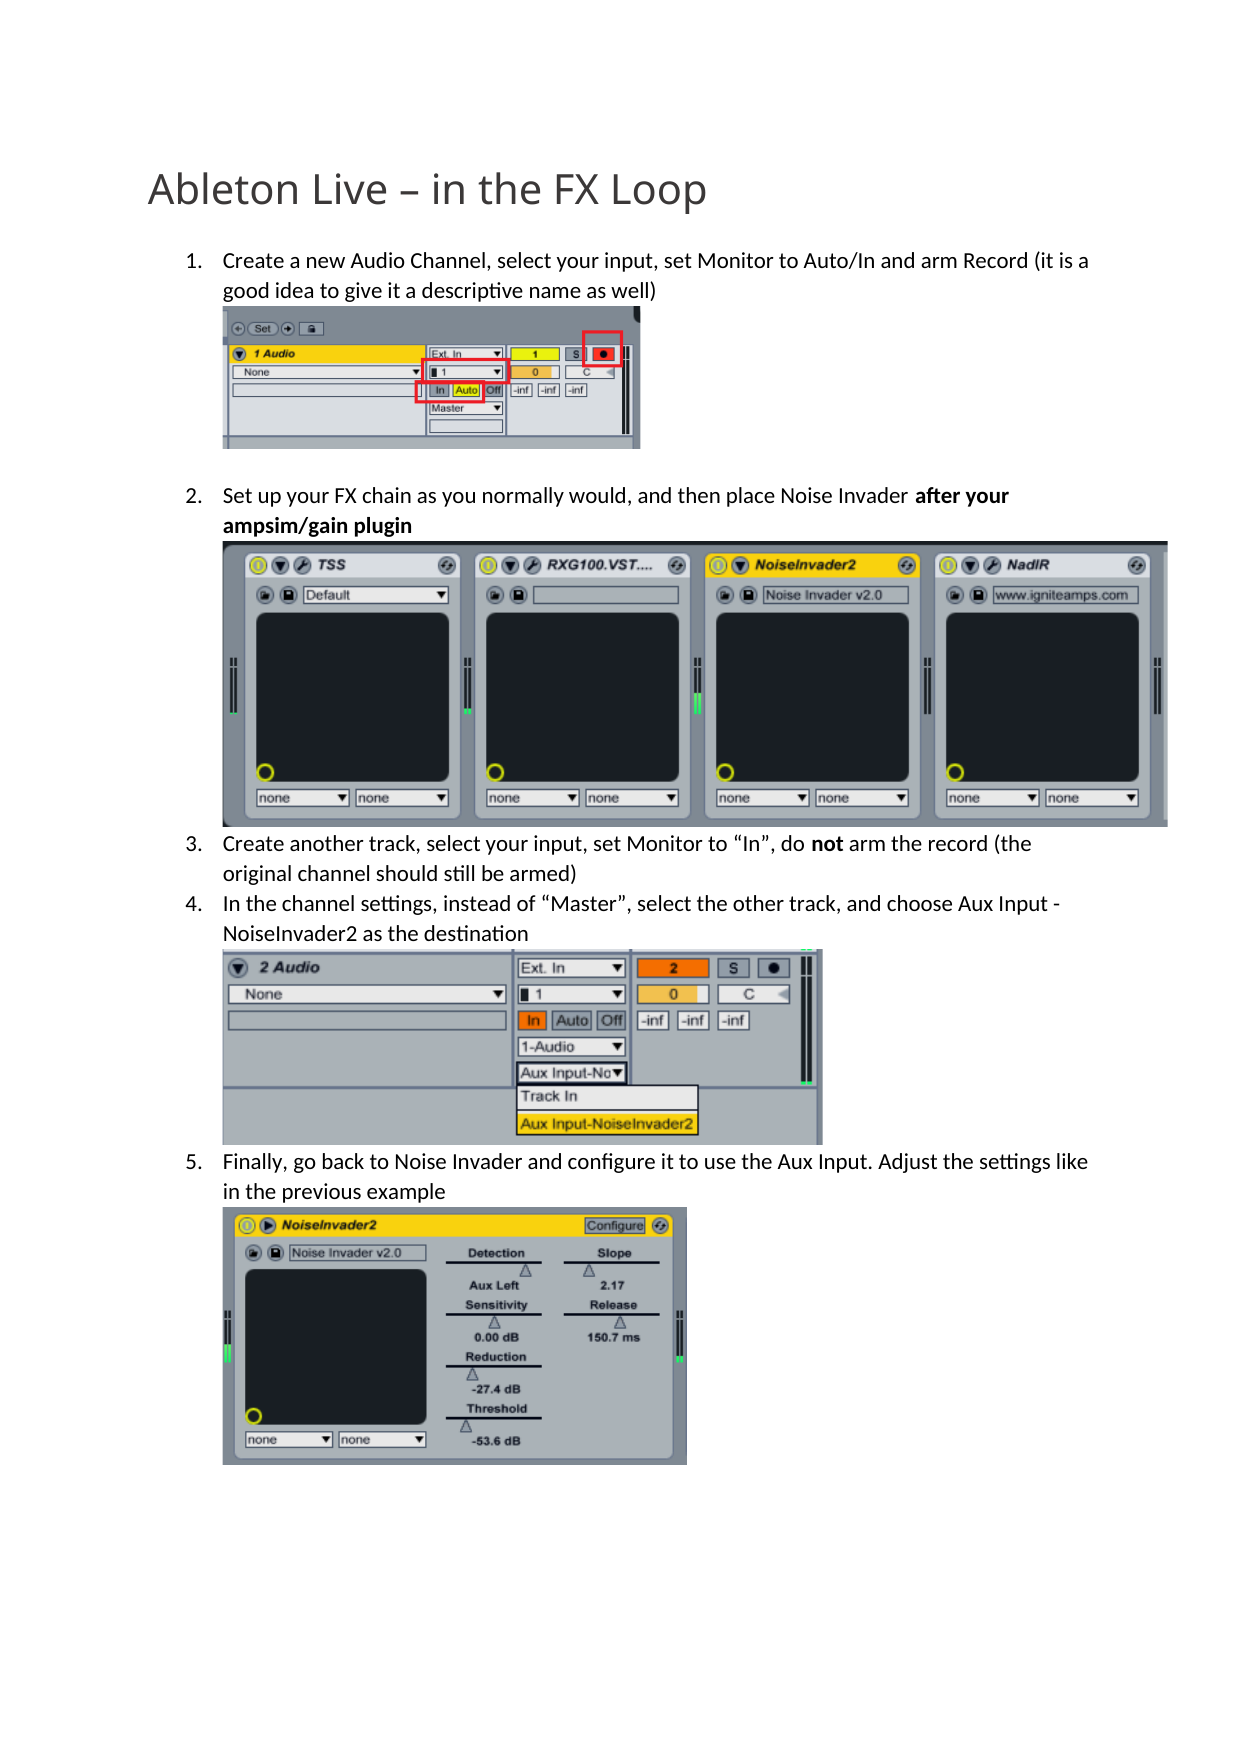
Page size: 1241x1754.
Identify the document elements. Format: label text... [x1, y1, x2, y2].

picture [222, 1207, 687, 1465]
list Set up your FX chain as you normally would, and then place Noise Invader after your ampsim/gain plugin [185, 481, 1093, 539]
list Create another track, select your input, set Monitor to “In”, do not arm the record (the original channel should still be armed) [185, 829, 1093, 887]
list Create a new Audio Channel, select your input, set Monitor to Auto/In and arm Record (it is a good idea to give it a descriptive name as well) [185, 246, 1093, 304]
subtitle Ableton Live – in the FX Loop [148, 160, 1093, 217]
picture [222, 541, 1168, 827]
picture [222, 949, 823, 1145]
list Finally, go back to Noise Invader and configure it to use the Aux Input. Adjust the settings like in the previous example [185, 1147, 1093, 1205]
list In the channel settings, instead of “Master”, select the other track, and choose Aux Input - NoiseInvader2 as the destination [185, 889, 1093, 947]
picture [222, 306, 641, 449]
